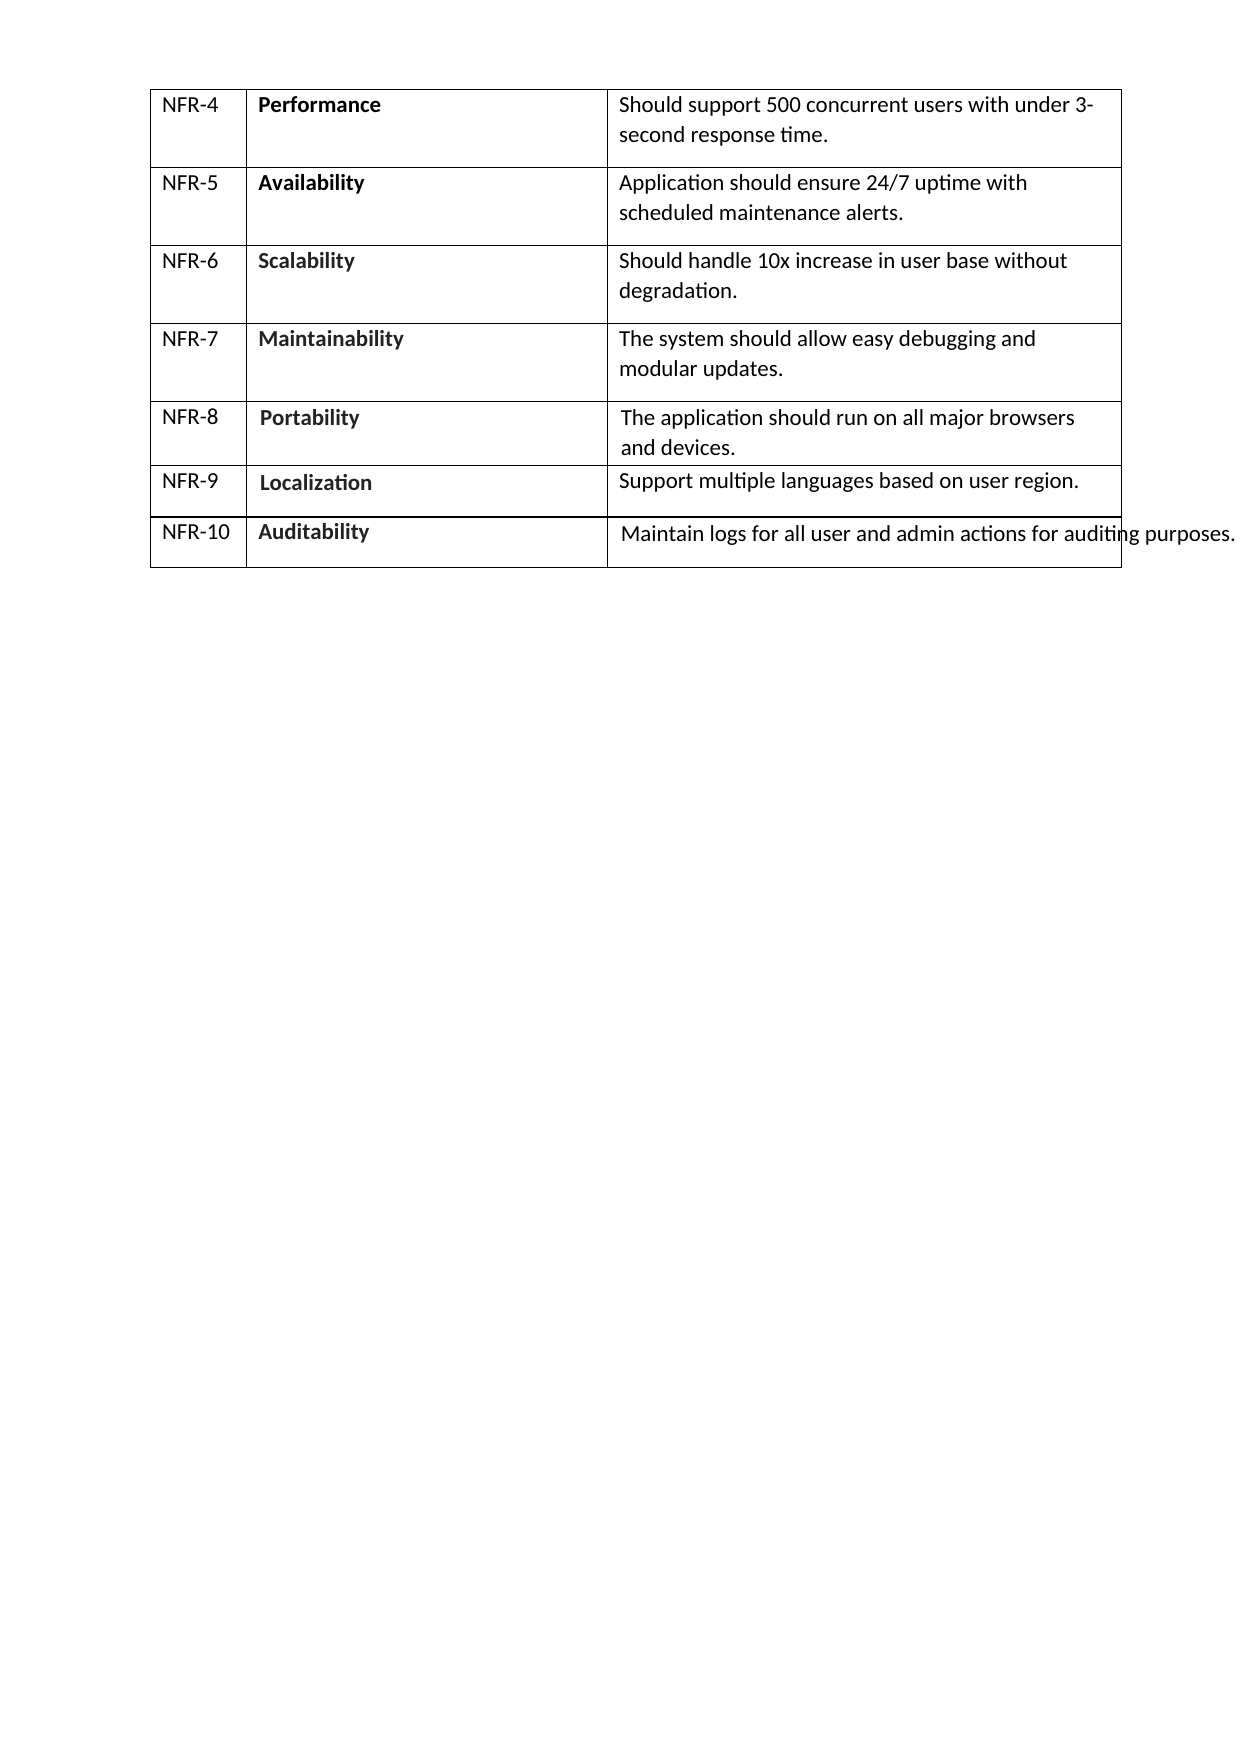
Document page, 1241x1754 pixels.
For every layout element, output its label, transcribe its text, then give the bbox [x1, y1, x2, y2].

table_cell [247, 466, 607, 516]
table_cell The system should allow easy debugging and modular updates. [608, 324, 1121, 401]
table_cell Availability [247, 168, 607, 245]
table_cell NFR-8 [151, 402, 246, 465]
table_cell NFR-4 [151, 90, 246, 167]
table_cell Should handle 10x increase in user base without degradation. [608, 246, 1121, 323]
table_cell [608, 402, 1121, 465]
table_cell NFR-6 [151, 246, 246, 323]
table_cell [247, 402, 607, 465]
table_cell Performance [247, 90, 607, 167]
table_cell Application should ensure 24/7 uptime with scheduled maintenance alerts. [608, 168, 1121, 245]
table_cell NFR-10 [151, 518, 246, 567]
table_cell NFR-7 [151, 324, 246, 401]
table_cell [608, 518, 1121, 567]
table_cell Should support 500 concurrent users with under 3-second response time. [608, 90, 1121, 167]
table_cell Auditability [247, 518, 607, 567]
table_cell Scalability [247, 246, 607, 323]
table_cell NFR-5 [151, 168, 246, 245]
table_cell Maintainability [247, 324, 607, 401]
table_cell Support multiple languages based on user region. [608, 466, 1121, 516]
table_cell NFR-9 [151, 466, 246, 516]
